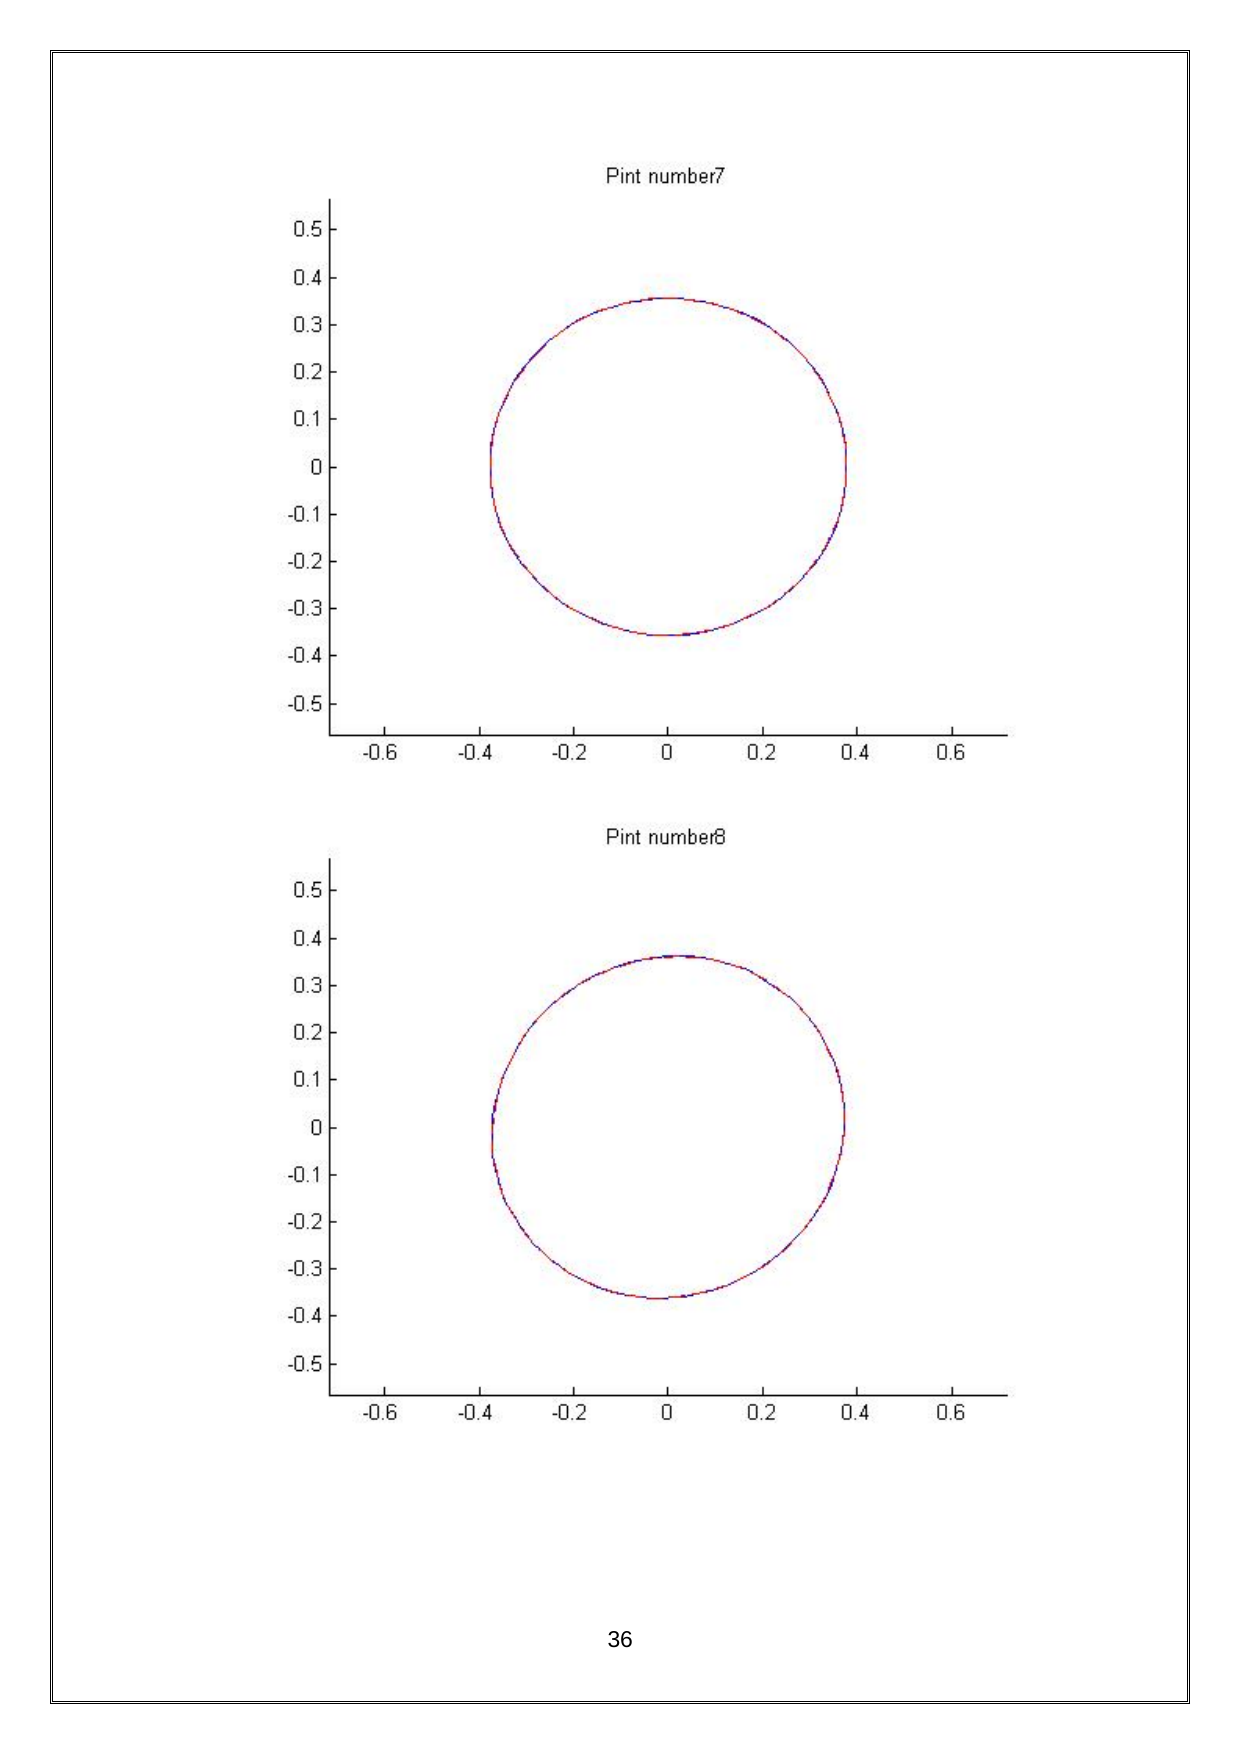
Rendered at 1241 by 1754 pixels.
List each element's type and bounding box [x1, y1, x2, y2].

picture [215, 810, 1090, 1467]
picture [215, 150, 1090, 807]
